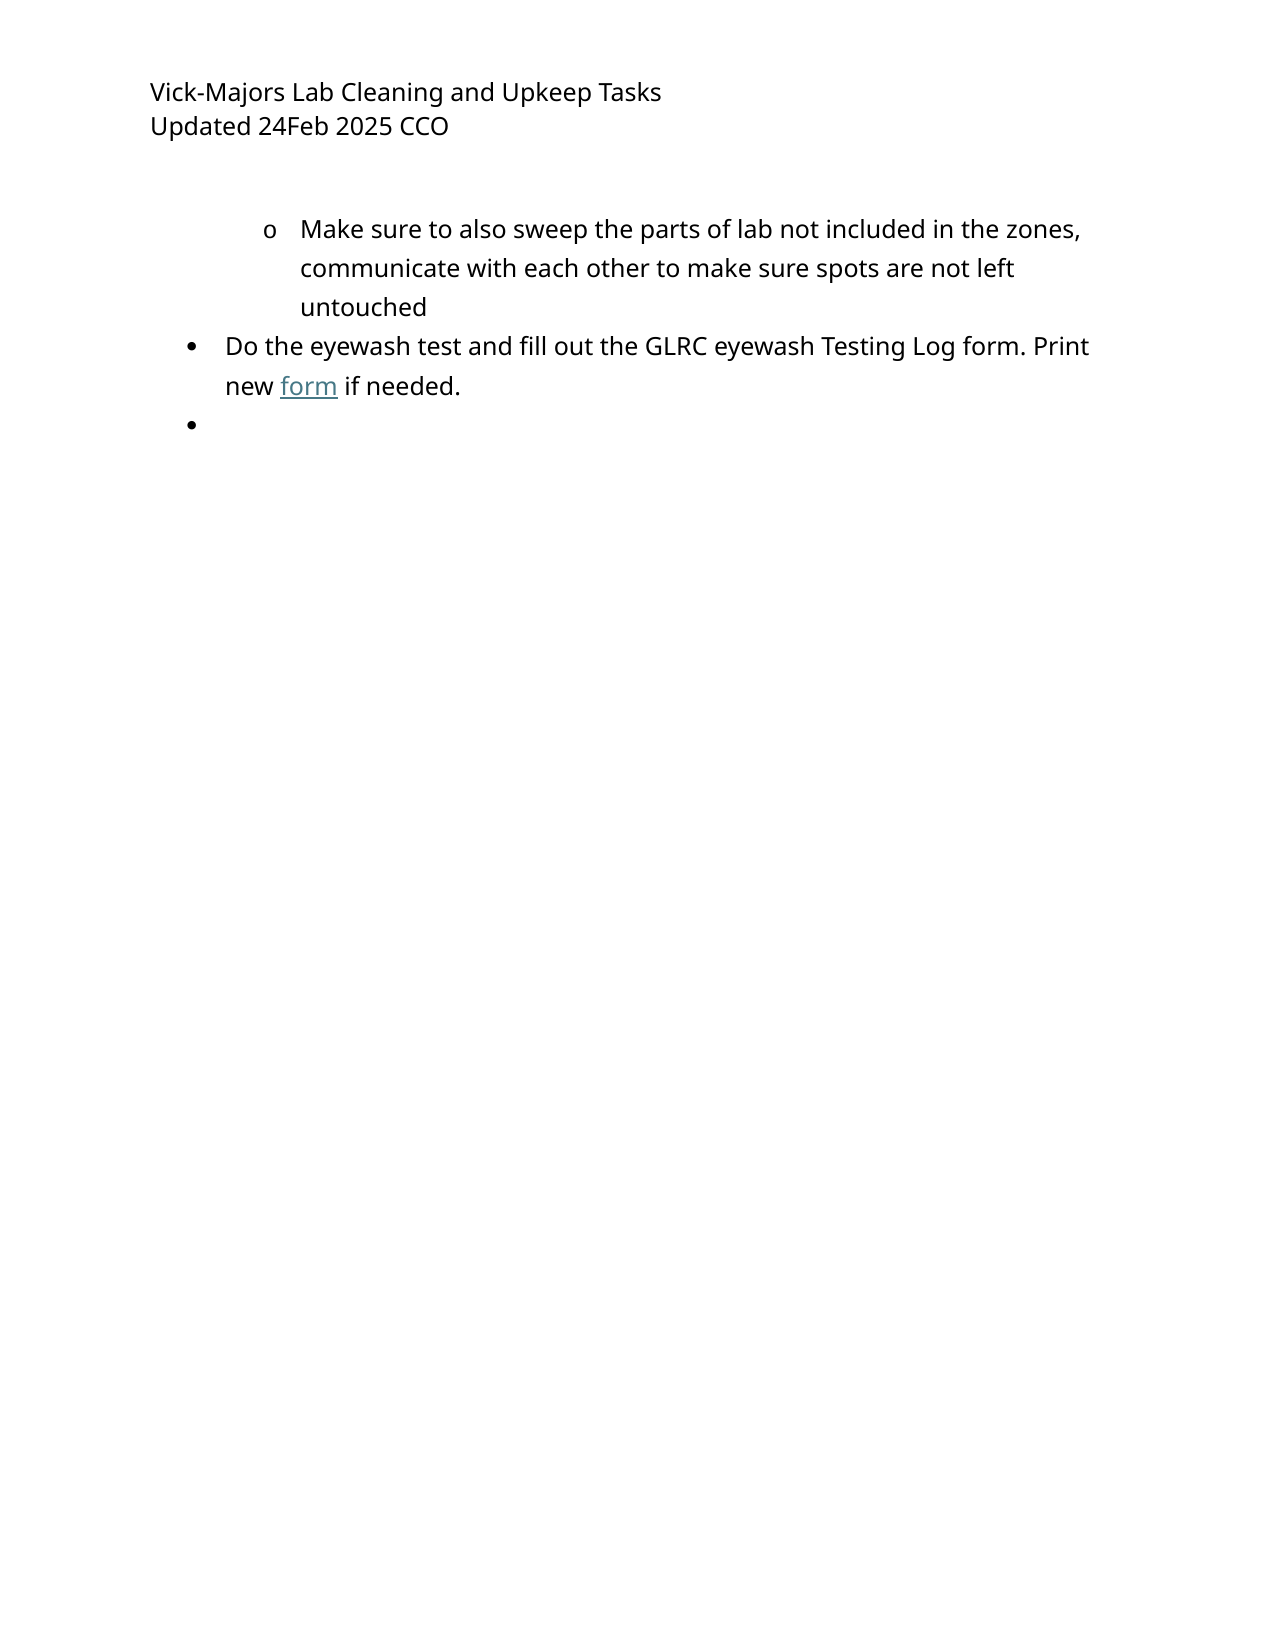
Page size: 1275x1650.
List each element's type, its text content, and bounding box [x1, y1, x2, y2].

list Do the eyewash test and fill out the GLRC eyewash Testing Log form. Print new form if needed. [187, 329, 1125, 402]
list Make sure to also sweep the parts of lab not included in the zones, communicate with each other to make sure spots are not left untouched [262, 211, 1125, 324]
